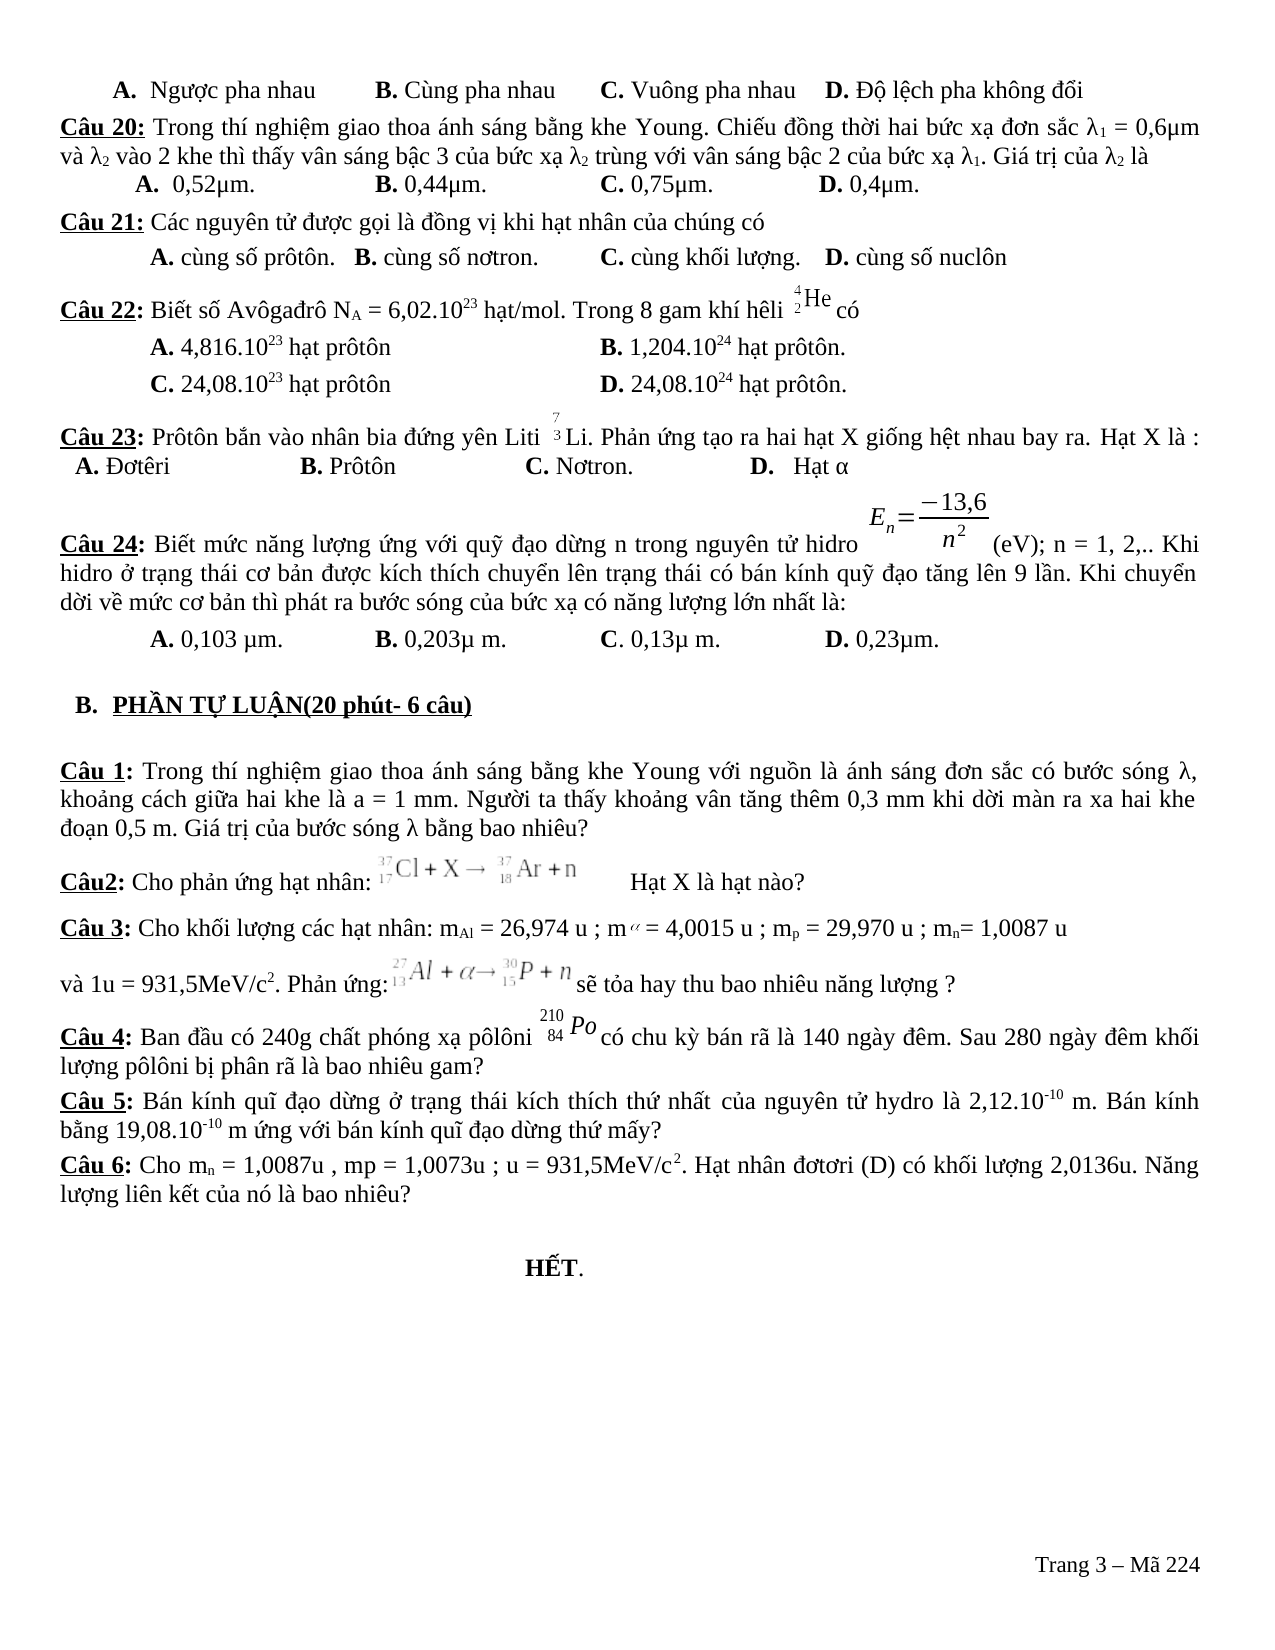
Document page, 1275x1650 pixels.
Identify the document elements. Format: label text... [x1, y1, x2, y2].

text Câu 6: Cho mn = 1,0087u , mp = 1,0073u ; u = 931,5MeV/c2. Hạt nhân đơtơri (D) có khối lượng 2,0136u. Năng lượng liên kết của nó là bao nhiêu? [60, 1150, 1200, 1207]
text Câu 23: Prôtôn bắn vào nhân bia đứng yên Liti Li. Phản ứng tạo ra hai hạt X giống hệt nhau bay ra. Hạt X là : A. Đơtêri B. Prôtôn C. Nơtron. D. Hạt α [60, 406, 1200, 480]
text và 1u = 931,5MeV/c2. Phản ứng:sẽ tỏa hay thu bao nhiêu năng lượng ? [60, 953, 1200, 998]
list Ngược pha nhau B. Cùng pha nhau C. Vuông pha nhau D. Độ lệch pha không đổi [112, 75, 1197, 104]
text Câu 4: Ban đầu có 240g chất phóng xạ pôlôni có chu kỳ bán rã là 140 ngày đêm. Sau 280 ngày đêm khối lượng pôlôni bị phân rã là bao nhiêu gam? [60, 1006, 1200, 1080]
text A. cùng số prôtôn. B. cùng số nơtron. C. cùng khối lượng. D. cùng số nuclôn [75, 242, 1200, 270]
text Câu 21: Các nguyên tử được gọi là đồng vị khi hạt nhân của chúng có [60, 207, 1200, 235]
text A. 4,816.1023 hạt prôtôn B. 1,204.1024 hạt prôtôn. [60, 332, 1200, 361]
list PHẦN TỰ LUẬN(20 phút- 6 câu) [75, 690, 1200, 719]
text Câu 22: Biết số Avôgađrô NA = 6,02.1023 hạt/mol. Trong 8 gam khí hêli có [60, 279, 1200, 324]
text A. 0,103 µm. B. 0,203µ m. C. 0,13µ m. D. 0,23µm. [60, 624, 1200, 653]
list 0,52μm. B. 0,44μm. C. 0,75μm. D. 0,4μm. [135, 169, 1200, 198]
text Câu 1: Trong thí nghiệm giao thoa ánh sáng bằng khe Young với nguồn là ánh sáng đơn sắc có bước sóng λ, khoảng cách giữa hai khe là a = 1 mm. Người ta thấy khoảng vân tăng thêm 0,3 mm khi dời màn ra xa hai khe đoạn 0,5 m. Giá trị của bước sóng λ bằng bao nhiêu? [60, 756, 1197, 842]
text Câu 20: Trong thí nghiệm giao thoa ánh sáng bằng khe Young. Chiếu đồng thời hai bức xạ đơn sắc λ1 = 0,6μm và λ2 vào 2 khe thì thấy vân sáng bậc 3 của bức xạ λ2 trùng với vân sáng bậc 2 của bức xạ λ1. Giá trị của λ2 là [60, 112, 1200, 169]
text C. 24,08.1023 hạt prôtôn D. 24,08.1024 hạt prôtôn. [60, 369, 1200, 398]
text Câu2: Cho phản ứng hạt nhân: Hạt X là hạt nào? [60, 850, 1197, 895]
text Câu 5: Bán kính quĩ đạo dừng ở trạng thái kích thích thứ nhất của nguyên tử hydro là 2,12.10-10 m. Bán kính bằng 19,08.10-10 m ứng với bán kính quĩ đạo dừng thứ mấy? [60, 1086, 1200, 1144]
text Câu 3: Cho khối lượng các hạt nhân: mAl = 26,974 u ; m= 4,0015 u ; mp = 29,970 u ; mn= 1,0087 u [60, 904, 1200, 944]
text HẾT. [2, 1253, 1200, 1282]
text Câu 24: Biết mức năng lượng ứng với quỹ đạo dừng n trong nguyên tử hidro (eV); n = 1, 2,.. Khi hidro ở trạng thái cơ bản được kích thích chuyển lên trạng thái có bán kính quỹ đạo tăng lên 9 lần. Khi chuyển dời về mức cơ bản thì phát ra bước sóng của bức xạ có năng lượng lớn nhất là: [60, 488, 1200, 616]
